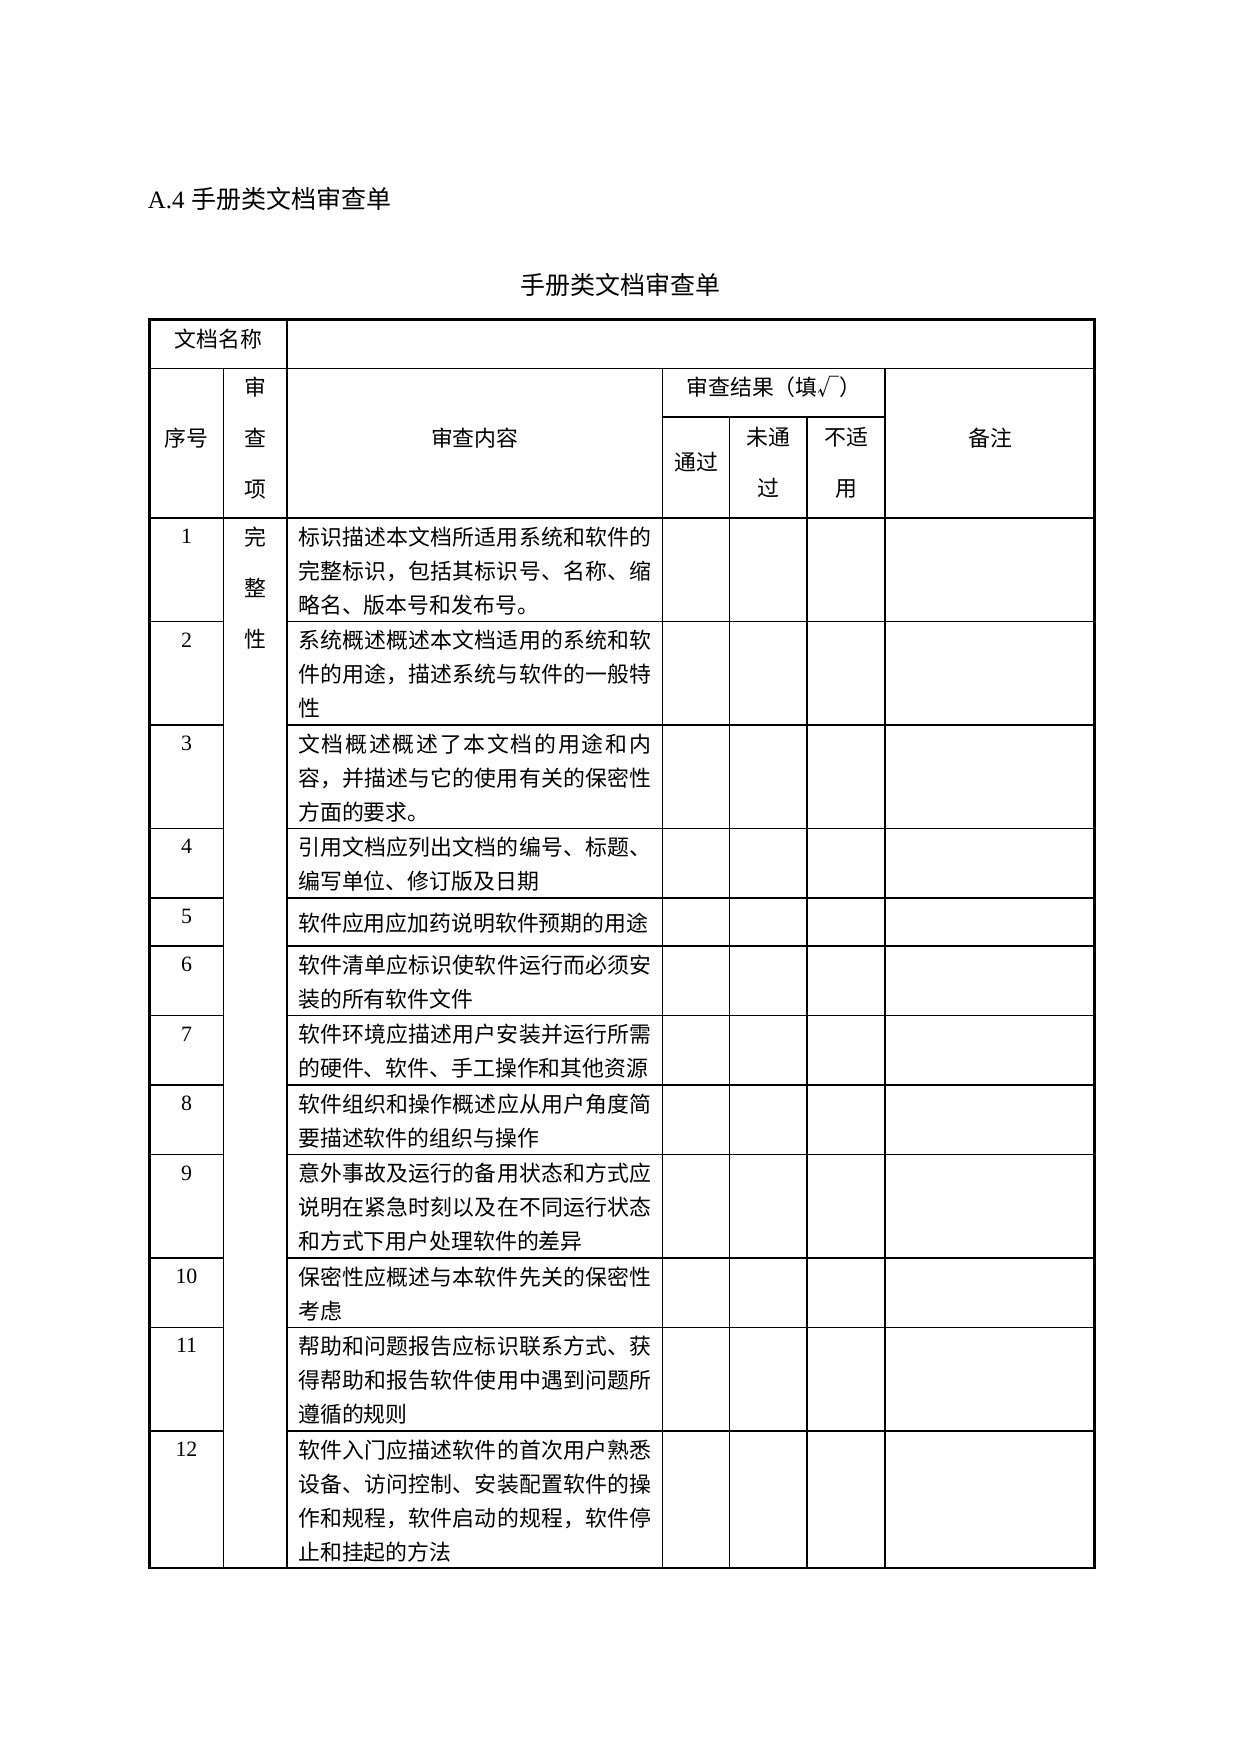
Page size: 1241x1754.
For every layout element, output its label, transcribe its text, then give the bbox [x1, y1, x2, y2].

table_cell [886, 1259, 1093, 1326]
table_cell [663, 1155, 729, 1257]
table_cell 保密性应概述与本软件先关的保密性考虑 [288, 1259, 662, 1326]
table_cell 9 [151, 1155, 223, 1257]
table_cell 完整性 [224, 519, 286, 1567]
table_cell [663, 899, 729, 945]
table_cell [663, 519, 729, 621]
table_cell 系统概述概述本文档适用的系统和软件的用途，描述系统与软件的一般特性 [288, 622, 662, 724]
table_cell [886, 829, 1093, 897]
table_cell 12 [151, 1432, 223, 1567]
table_cell 3 [151, 726, 223, 828]
table_cell [663, 1432, 729, 1567]
table_cell 序号 [151, 369, 223, 517]
table_cell 8 [151, 1086, 223, 1153]
table_cell [730, 1086, 806, 1153]
table_cell 软件组织和操作概述应从用户角度简要描述软件的组织与操作 [288, 1086, 662, 1153]
table_cell [808, 899, 884, 945]
table_cell 7 [151, 1016, 223, 1084]
table_cell 不适用 [808, 418, 884, 517]
table_cell [886, 1155, 1093, 1257]
table_cell 1 [151, 519, 223, 621]
table_cell [886, 622, 1093, 724]
table_cell 软件入门应描述软件的首次用户熟悉设备、访问控制、安装配置软件的操作和规程，软件启动的规程，软件停止和挂起的方法 [288, 1432, 662, 1567]
table_cell [808, 1016, 884, 1084]
table_cell 软件清单应标识使软件运行而必须安装的所有软件文件 [288, 947, 662, 1014]
table_cell 4 [151, 829, 223, 897]
table_cell [730, 1155, 806, 1257]
table_cell [730, 899, 806, 945]
table_cell [663, 1086, 729, 1153]
table_cell 审查项 [224, 369, 286, 517]
table_cell [886, 519, 1093, 621]
table_cell 引用文档应列出文档的编号、标题、编写单位、修订版及日期 [288, 829, 662, 897]
table_cell [730, 947, 806, 1014]
table_cell 10 [151, 1259, 223, 1326]
table_cell 软件环境应描述用户安装并运行所需的硬件、软件、手工操作和其他资源 [288, 1016, 662, 1084]
table_cell 审查内容 [288, 369, 662, 517]
table_cell [808, 726, 884, 828]
table_cell 2 [151, 622, 223, 724]
table_cell 帮助和问题报告应标识联系方式、获得帮助和报告软件使用中遇到问题所遵循的规则 [288, 1328, 662, 1430]
table_cell [730, 519, 806, 621]
table_cell [663, 829, 729, 897]
table_header [288, 321, 1093, 367]
table_cell [886, 1086, 1093, 1153]
table_cell [886, 1432, 1093, 1567]
table_cell 标识描述本文档所适用系统和软件的完整标识，包括其标识号、名称、缩略名、版本号和发布号。 [288, 519, 662, 621]
table_cell [886, 1016, 1093, 1084]
table_cell [808, 829, 884, 897]
table_cell 未通过 [730, 418, 806, 517]
table_cell [730, 1016, 806, 1084]
table_cell [808, 1155, 884, 1257]
table_cell [886, 899, 1093, 945]
table_cell 文档概述概述了本文档的用途和内容，并描述与它的使用有关的保密性方面的要求。 [288, 726, 662, 828]
table_cell [663, 1259, 729, 1326]
table_cell [808, 1259, 884, 1326]
table_cell [808, 1432, 884, 1567]
table_cell [663, 1328, 729, 1430]
table_cell 5 [151, 899, 223, 945]
table_cell [808, 947, 884, 1014]
table_cell [730, 622, 806, 724]
table_cell [730, 726, 806, 828]
table_cell [730, 1328, 806, 1430]
table_cell [808, 1086, 884, 1153]
table_cell [808, 1328, 884, 1430]
table_cell [663, 726, 729, 828]
table_cell [730, 1432, 806, 1567]
table_cell [808, 622, 884, 724]
table_cell 11 [151, 1328, 223, 1430]
table_cell [808, 519, 884, 621]
table_cell [730, 1259, 806, 1326]
table_cell [886, 726, 1093, 828]
table_cell [886, 1328, 1093, 1430]
table_cell 意外事故及运行的备用状态和方式应说明在紧急时刻以及在不同运行状态和方式下用户处理软件的差异 [288, 1155, 662, 1257]
table_header 文档名称 [151, 321, 286, 367]
table_cell 备注 [886, 369, 1093, 517]
table_cell [663, 947, 729, 1014]
table_cell 软件应用应加药说明软件预期的用途 [288, 899, 662, 945]
table_cell [886, 947, 1093, 1014]
table_cell [663, 622, 729, 724]
table_cell [663, 1016, 729, 1084]
table_cell 6 [151, 947, 223, 1014]
text 手册类文档审查单 [148, 250, 1092, 318]
table_cell 通过 [663, 418, 729, 517]
table_cell [730, 829, 806, 897]
table_cell 审查结果（填√） [663, 369, 884, 416]
subtitle 手册类文档审查单 [148, 164, 1092, 232]
